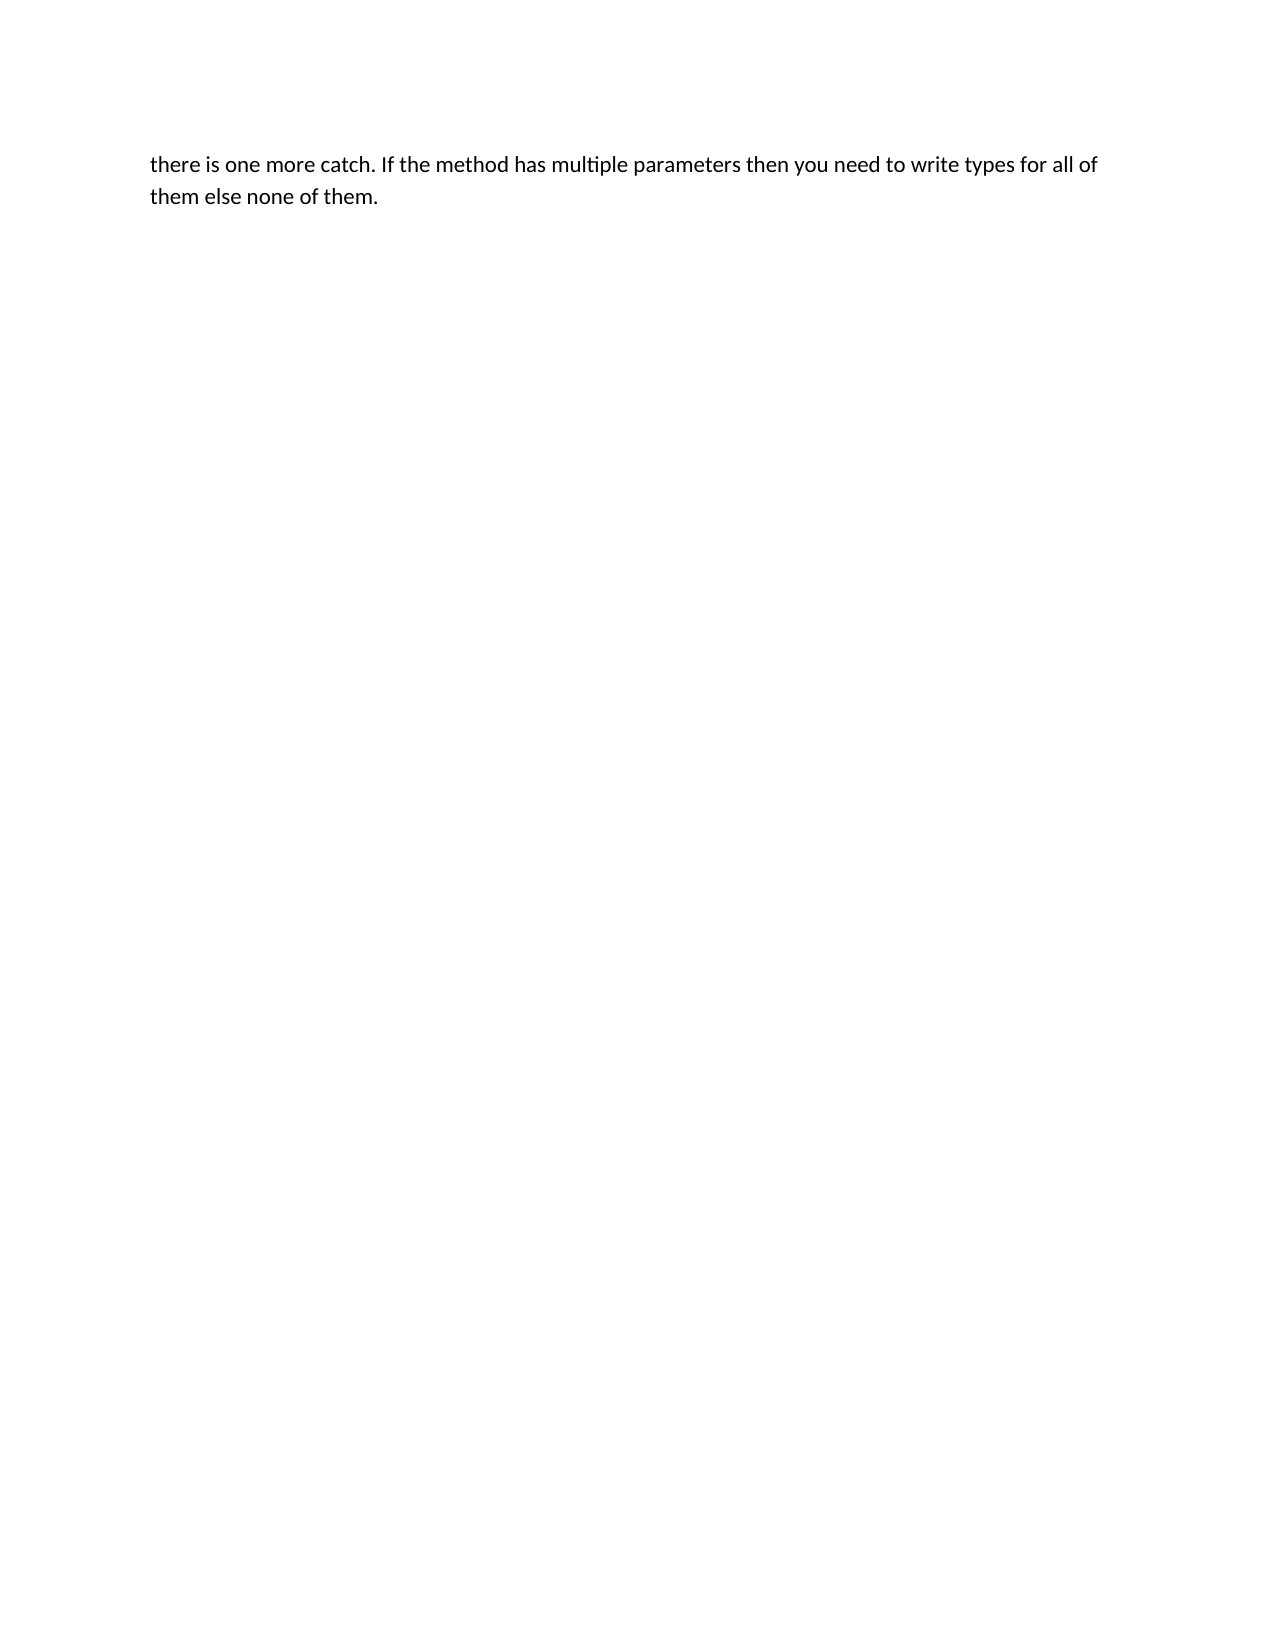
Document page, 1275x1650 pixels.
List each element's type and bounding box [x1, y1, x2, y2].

text [150, 150, 1125, 210]
